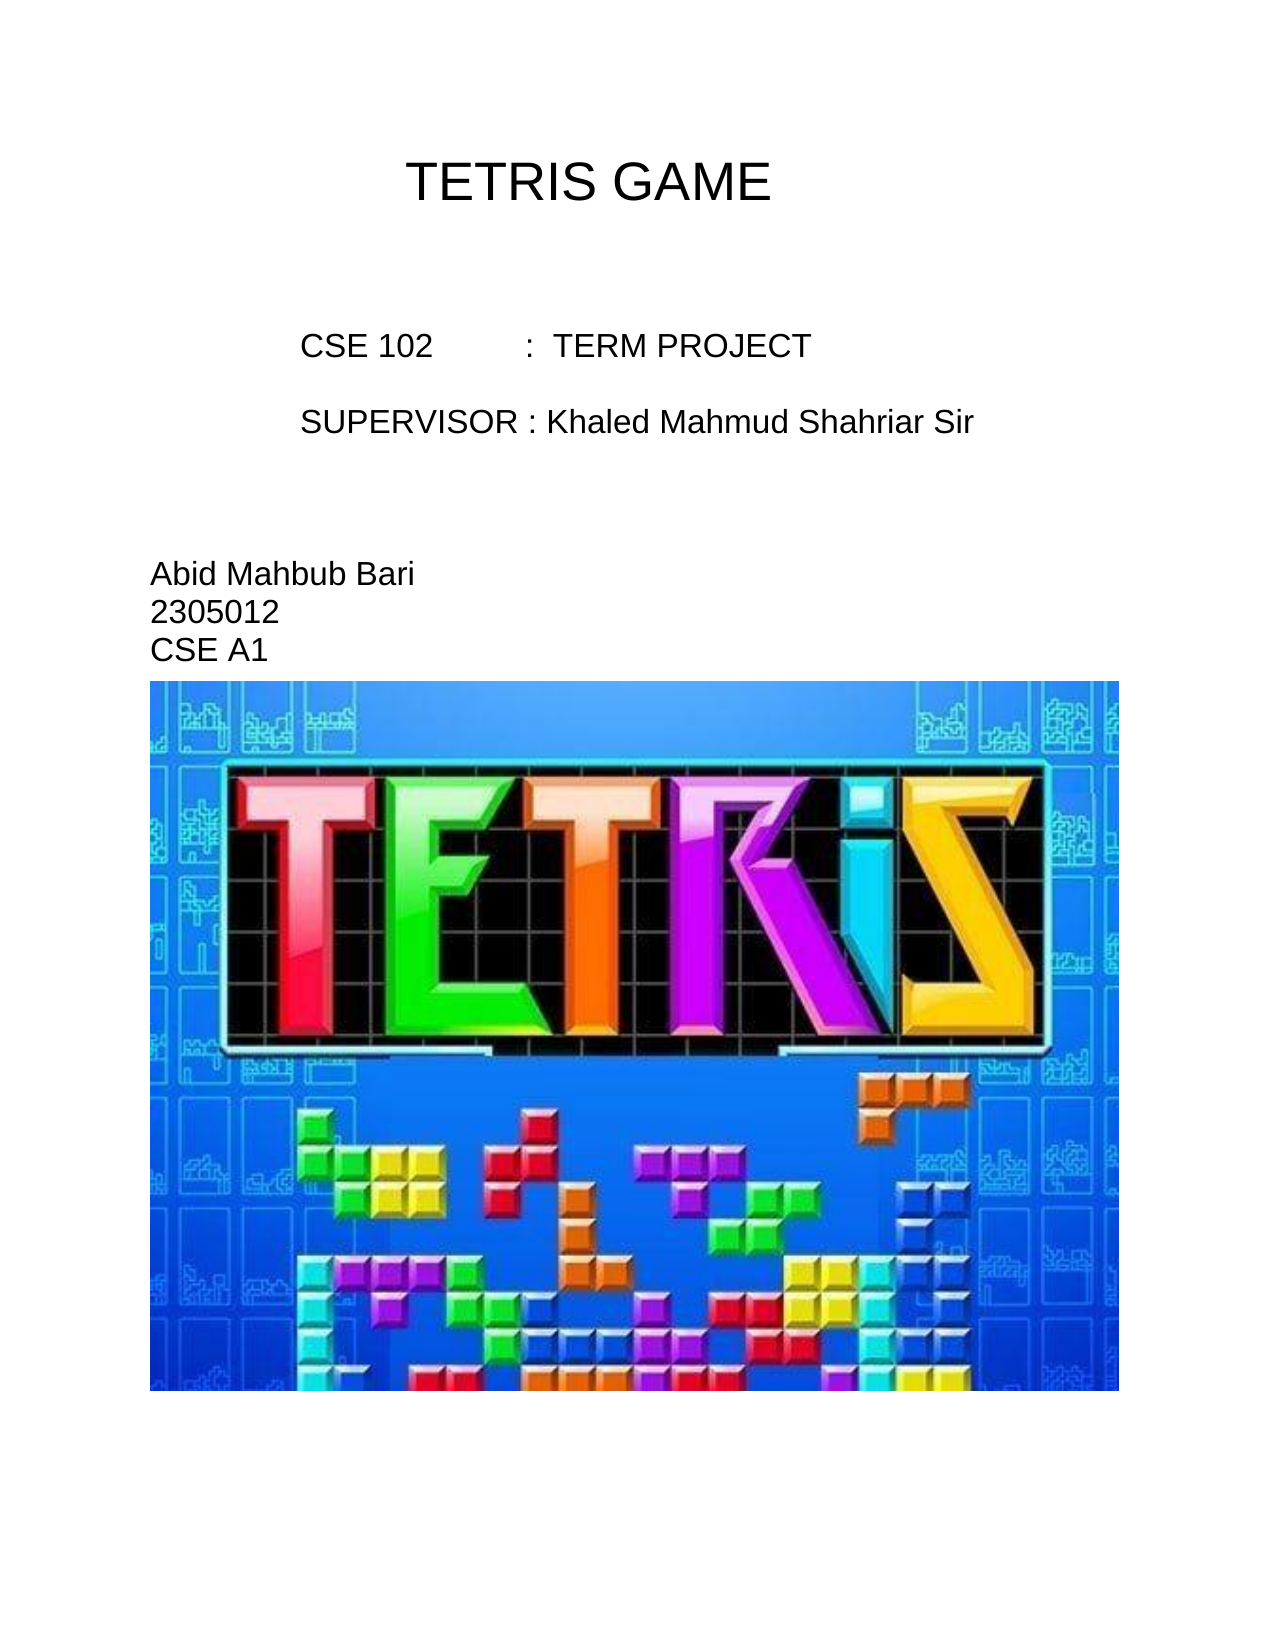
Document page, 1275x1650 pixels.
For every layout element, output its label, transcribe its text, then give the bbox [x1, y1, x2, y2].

picture [150, 681, 1119, 1391]
subtitle CSE 102 : TERM PROJECT [300, 326, 1125, 364]
subtitle SUPERVISOR : Khaled Mahmud Shahriar Sir [300, 402, 1125, 440]
subtitle Abid Mahbub Bari 2305012 CSE A1 [150, 553, 1125, 669]
title TETRIS GAME [375, 150, 1125, 212]
